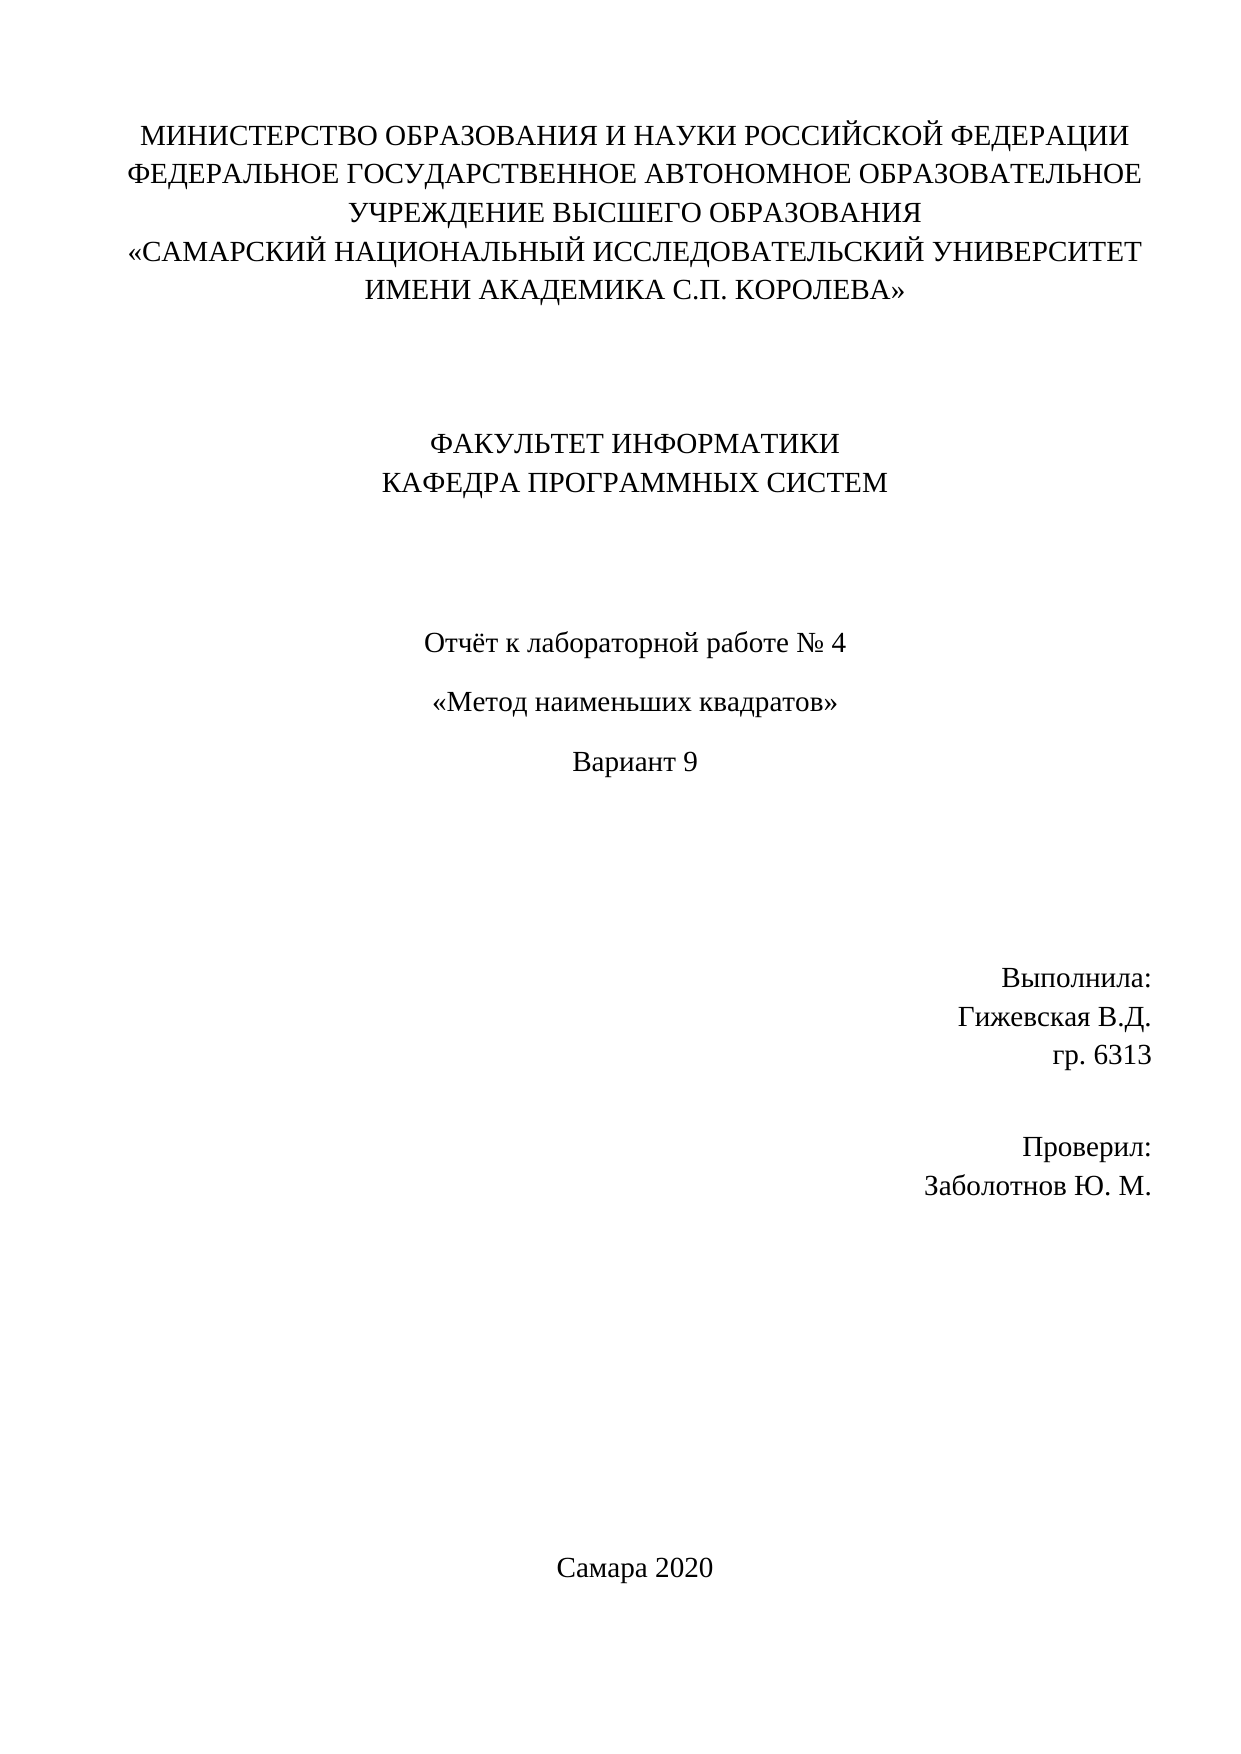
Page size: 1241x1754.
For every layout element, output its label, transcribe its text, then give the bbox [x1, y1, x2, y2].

text Гижевская В.Д. [118, 999, 1152, 1032]
text Самара 2020 [118, 1550, 1152, 1583]
text ФЕДЕРАЛЬНОЕ ГОСУДАРСТВЕННОЕ АВТОНОМНОЕ ОБРАЗОВАТЕЛЬНОЕ УЧРЕЖДЕНИЕ ВЫСШЕГО ОБРАЗОВАНИЯ [118, 157, 1152, 229]
text «САМАРСКИЙ НАЦИОНАЛЬНЫЙ ИССЛЕДОВАТЕЛЬСКИЙ УНИВЕРСИТЕТ ИМЕНИ АКАДЕМИКА С.П. КОРОЛЕВА» [118, 234, 1152, 306]
text кафедра программных систем [118, 465, 1152, 498]
text Выполнила: [118, 960, 1152, 994]
text «Метод наименьших квадратов» [118, 684, 1152, 718]
text Заболотнов Ю. М. [118, 1168, 1152, 1201]
text Вариант 9 [118, 744, 1152, 777]
text МИНИСТЕРСТВО ОБРАЗОВАНИЯ И НАУКИ РОССИЙСКОЙ ФЕДЕРАЦИИ [118, 118, 1152, 152]
text Проверил: [118, 1129, 1152, 1163]
text ФАКУЛЬТЕТ ИНФОРМАТИКИ [118, 426, 1152, 460]
text гр. 6313 [118, 1037, 1152, 1071]
text Отчёт к лабораторной работе № 4 [118, 625, 1152, 658]
